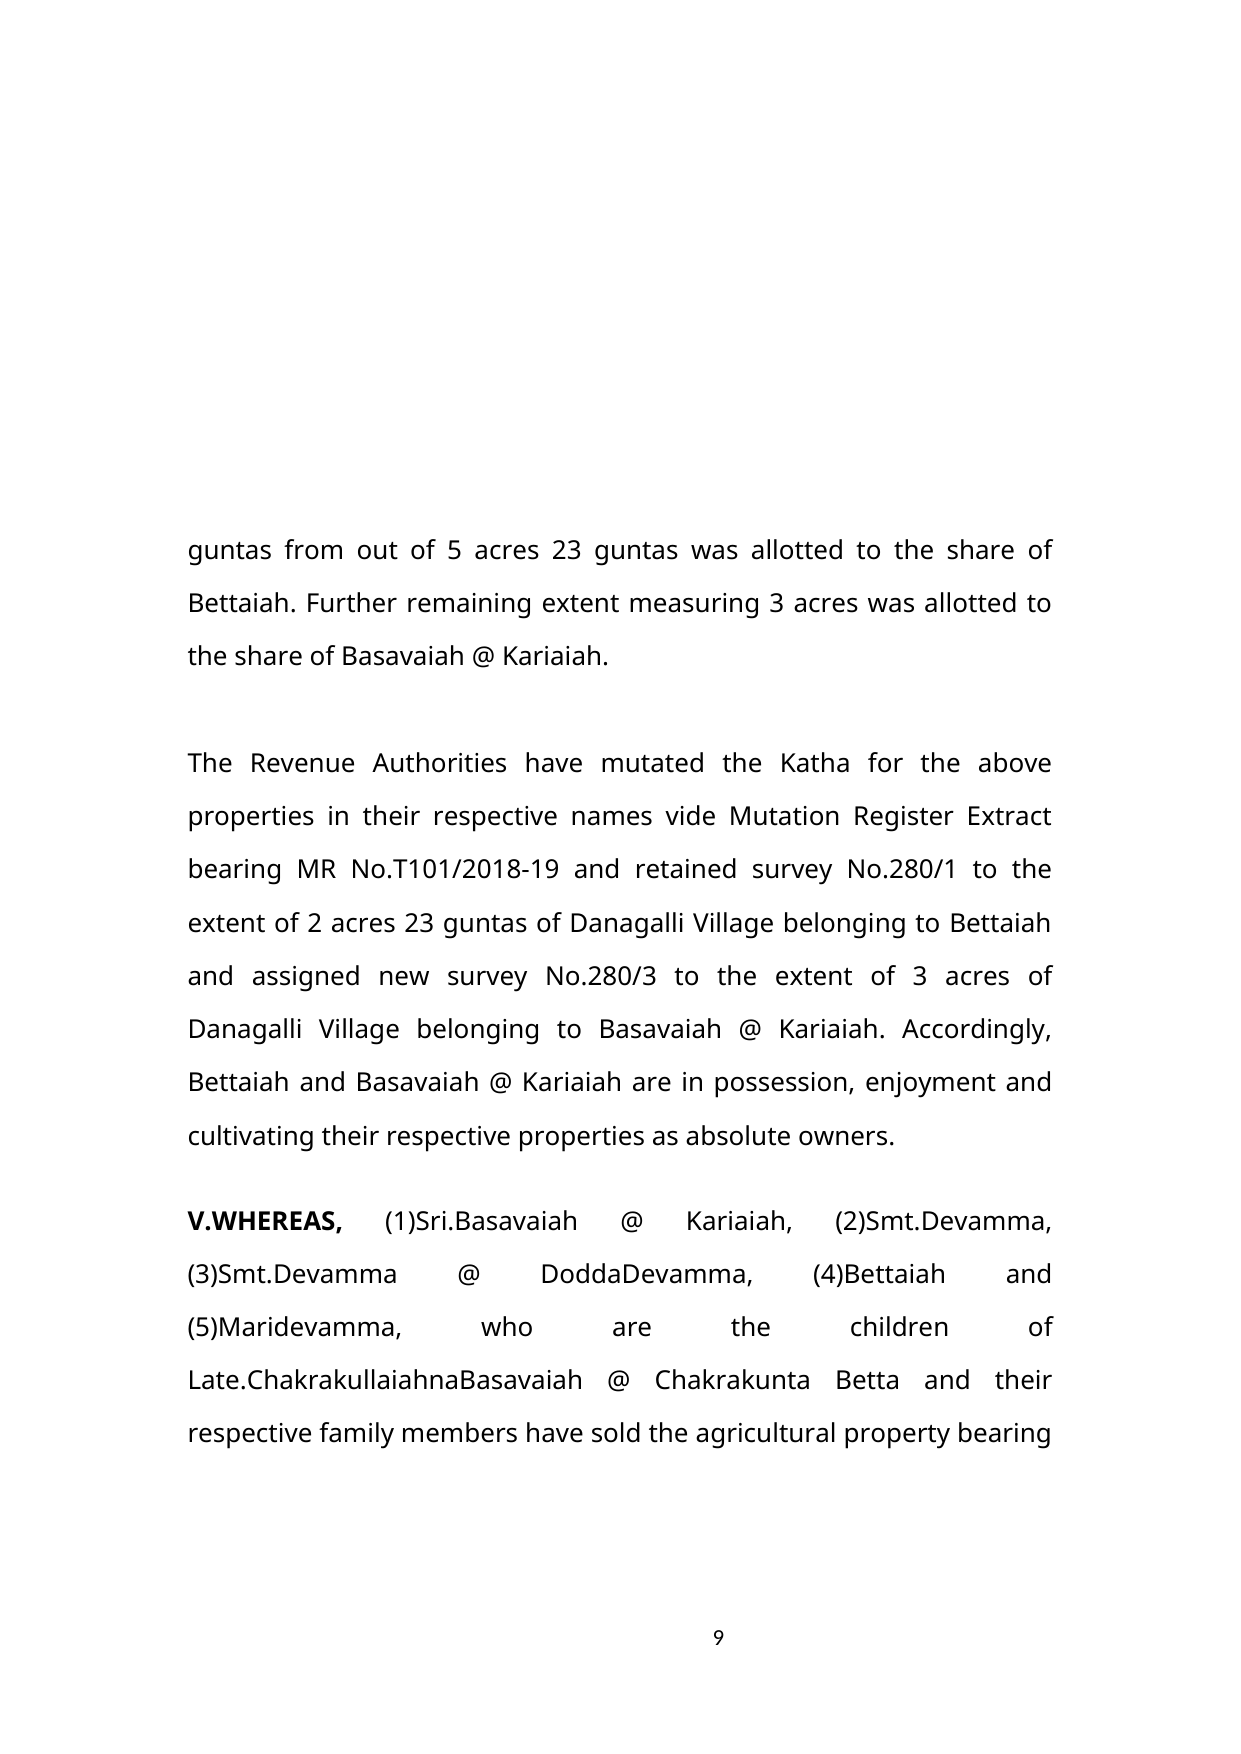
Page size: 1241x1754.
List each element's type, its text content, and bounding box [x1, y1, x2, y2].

text IV.WHEREAS, (1)Basavaiah @ Kariaiah and (2) Bettaiah, the children of ChakrakullaiahnaBasavaiah @ Chakrakunta Betta have divided the above property bearing survey No.280/1, measuring 5 acres 28 guntas including 5 guntas of Kharab, situated at Danagalli Village, Jayapura Hobli, Mysore Taluk and accordingly, property measuring 2 acres 23 guntas from out of 5 acres 23 guntas was allotted to the share of Bettaiah. Further remaining extent measuring 3 acres was allotted to the share of Basavaiah @ Kariaiah. [187, 532, 1053, 673]
text V.WHEREAS, (1)Sri.Basavaiah @ Kariaiah, (2)Smt.Devamma, (3)Smt.Devamma @ DoddaDevamma, (4)Bettaiah and (5)Maridevamma, who are the children of Late.ChakrakullaiahnaBasavaiah @ Chakrakunta Betta and their respective family members have sold the agricultural property bearing survey No.280/3(old No.280/1), measuring 3 acres of Danagalli Village, Jayapura Hobli, Mysore Taluk in favour of Smt.Ashwini.K, W/o.M.N.Hemanth Raj, under a registered Sale Deed dated 08.07.2019 (registered as Document No.MYW-1-03772-2019-20, [187, 1202, 1053, 1451]
text The Revenue Authorities have mutated the Katha for the above properties in their respective names vide Mutation Register Extract bearing MR No.T101/2018-19 and retained survey No.280/1 to the extent of 2 acres 23 guntas of Danagalli Village belonging to Bettaiah and assigned new survey No.280/3 to the extent of 3 acres of Danagalli Village belonging to Basavaiah @ Kariaiah. Accordingly, Bettaiah and Basavaiah @ Kariaiah are in possession, enjoyment and cultivating their respective properties as absolute owners. [187, 744, 1053, 1153]
